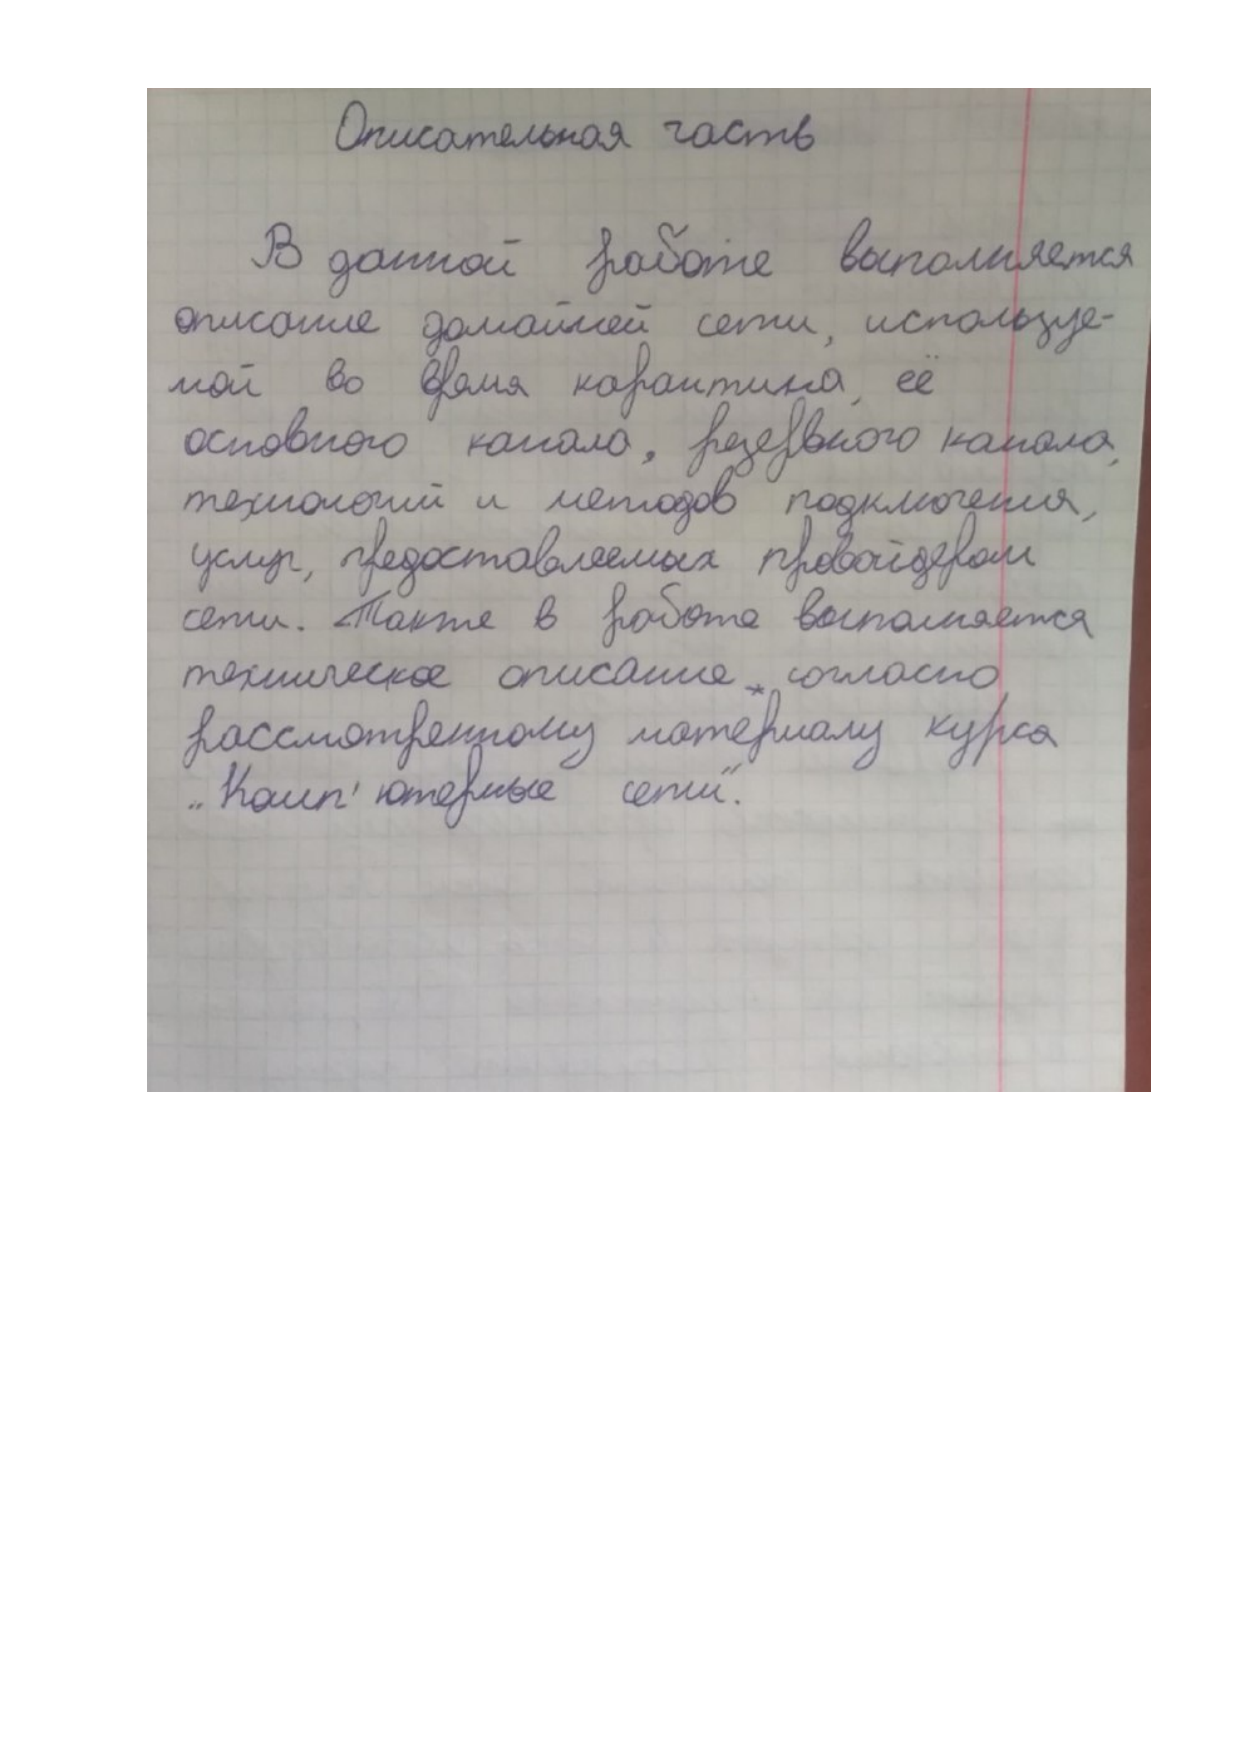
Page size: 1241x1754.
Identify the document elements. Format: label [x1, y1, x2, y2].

picture [147, 88, 1151, 1092]
